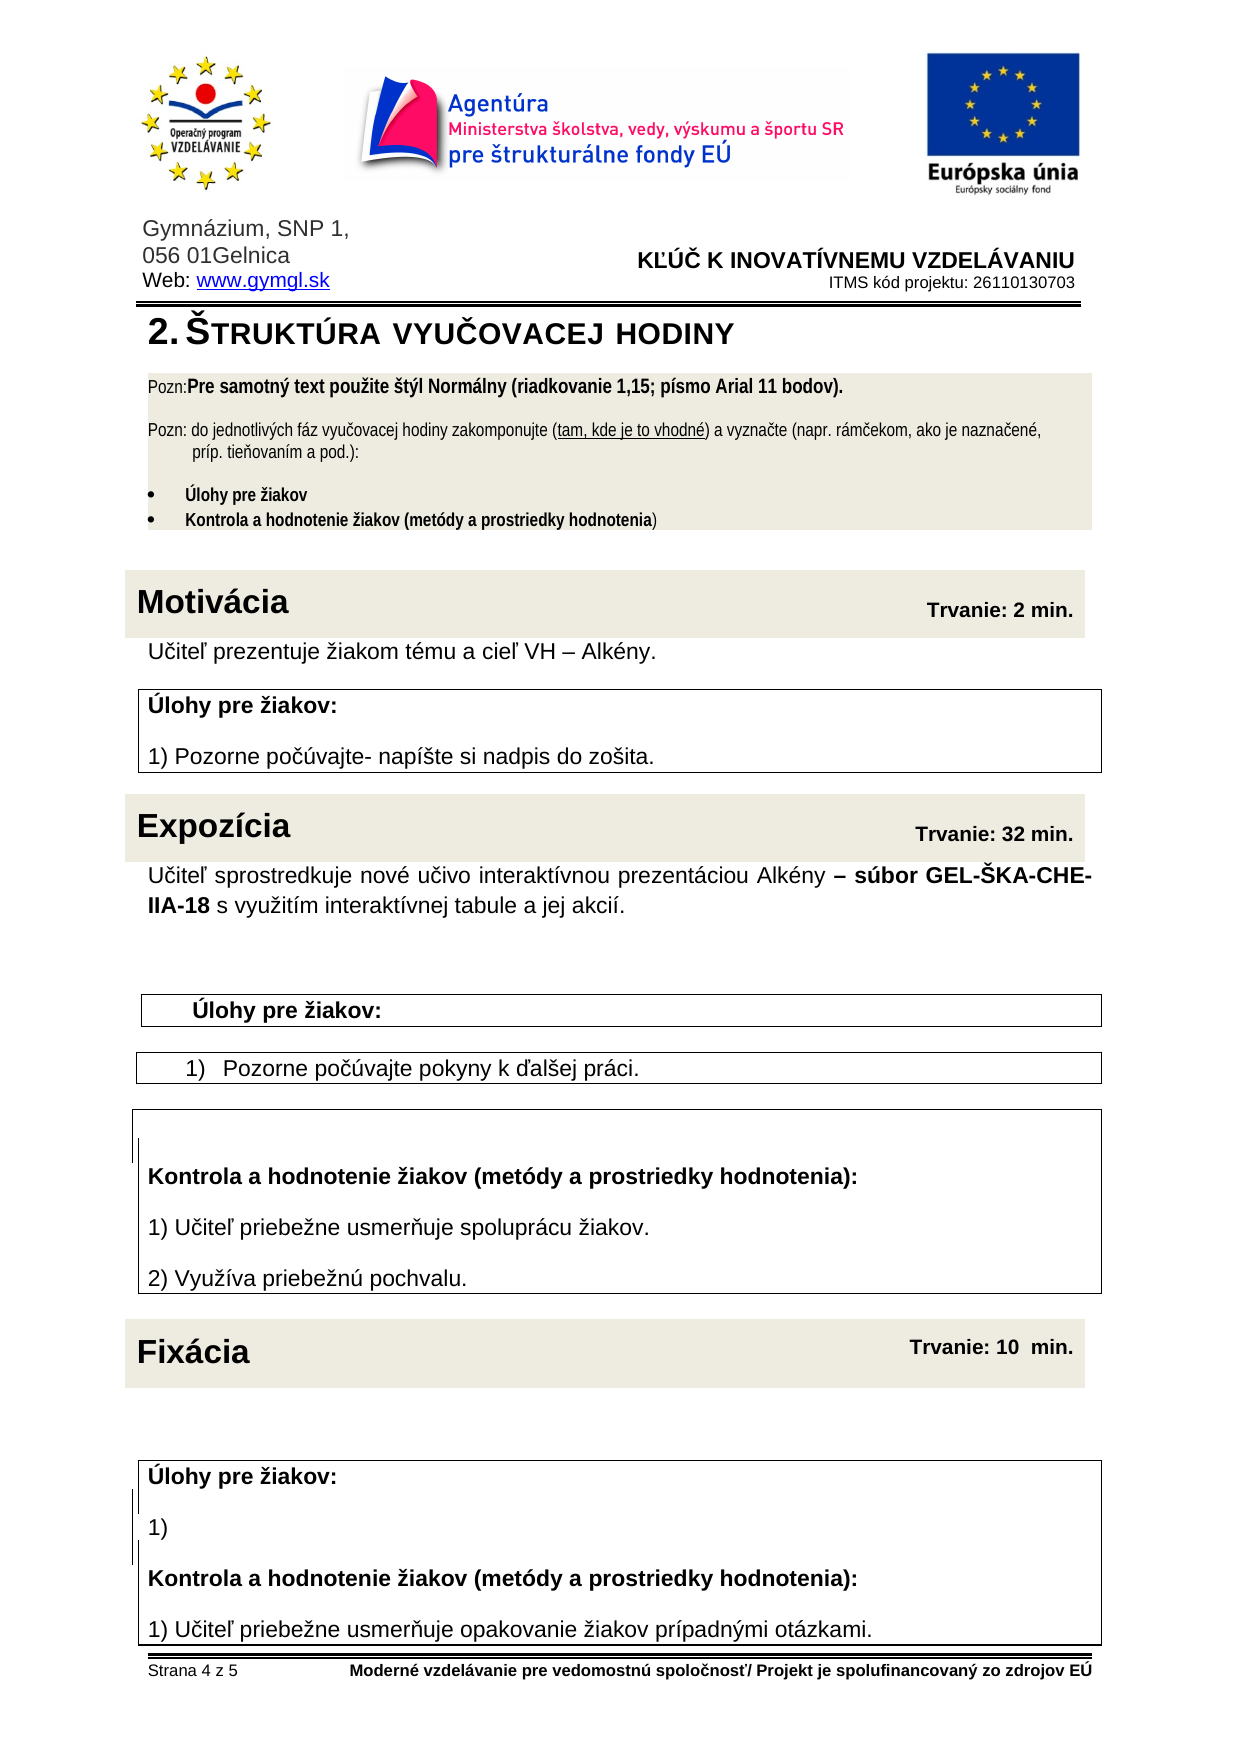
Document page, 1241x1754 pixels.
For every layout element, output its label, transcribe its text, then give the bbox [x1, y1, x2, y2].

picture [924, 50, 1082, 198]
text 2) Využíva priebežnú pochvalu. [139, 1262, 1101, 1293]
text 1) Učiteľ priebežne usmerňuje spoluprácu žiakov. [139, 1211, 1101, 1240]
text Úlohy pre žiakov: [142, 995, 1101, 1026]
picture [344, 67, 851, 181]
table_header Motivácia [125, 570, 860, 638]
text Úlohy pre žiakov: [139, 690, 1101, 719]
text 1) [133, 1511, 1101, 1540]
text Kontrola a hodnotenie žiakov (metódy a prostriedky hodnotenia): [139, 1160, 1101, 1189]
text Učiteľ sprostredkuje nové učivo interaktívnou prezentáciou Alkény – súbor GEL-ŠKA-CHE-IIA-18 s využitím interaktívnej tabule a jej akcií. [148, 862, 1092, 918]
subtitle Štruktúra vyučovacej hodiny [148, 309, 1092, 353]
table_header Trvanie: 2 min. [860, 570, 1085, 638]
text Pozn: do jednotlivých fáz vyučovacej hodiny zakomponujte (tam, kde je to vhodné) a vyznačte (napr. rámčekom, ako je naznačené, príp. tieňovaním a pod.): [148, 419, 1092, 462]
table_header Trvanie: 10 min. [860, 1319, 1085, 1388]
table_header Fixácia [125, 1319, 860, 1388]
text Pozn:Pre samotný text použite štýl Normálny (riadkovanie 1,15; písmo Arial 11 bodov). [148, 373, 1092, 397]
list Kontrola a hodnotenie žiakov (metódy a prostriedky hodnotenia) [148, 508, 1092, 530]
list Pozorne počúvajte pokyny k ďalšej práci. [137, 1053, 1101, 1083]
picture [136, 50, 276, 198]
text 1) Učiteľ priebežne usmerňuje opakovanie žiakov prípadnými otázkami. [139, 1613, 1101, 1644]
table_header Trvanie: 32 min. [860, 794, 1085, 862]
text 1) Pozorne počúvajte- napíšte si nadpis do zošita. [139, 740, 1101, 772]
text Učiteľ prezentuje žiakom tému a cieľ VH – Alkény. [148, 638, 1092, 664]
list Úlohy pre žiakov [148, 484, 1092, 505]
text Úlohy pre žiakov: [139, 1461, 1101, 1489]
text Kontrola a hodnotenie žiakov (metódy a prostriedky hodnotenia): [139, 1562, 1101, 1591]
table_header Expozícia [125, 794, 860, 862]
